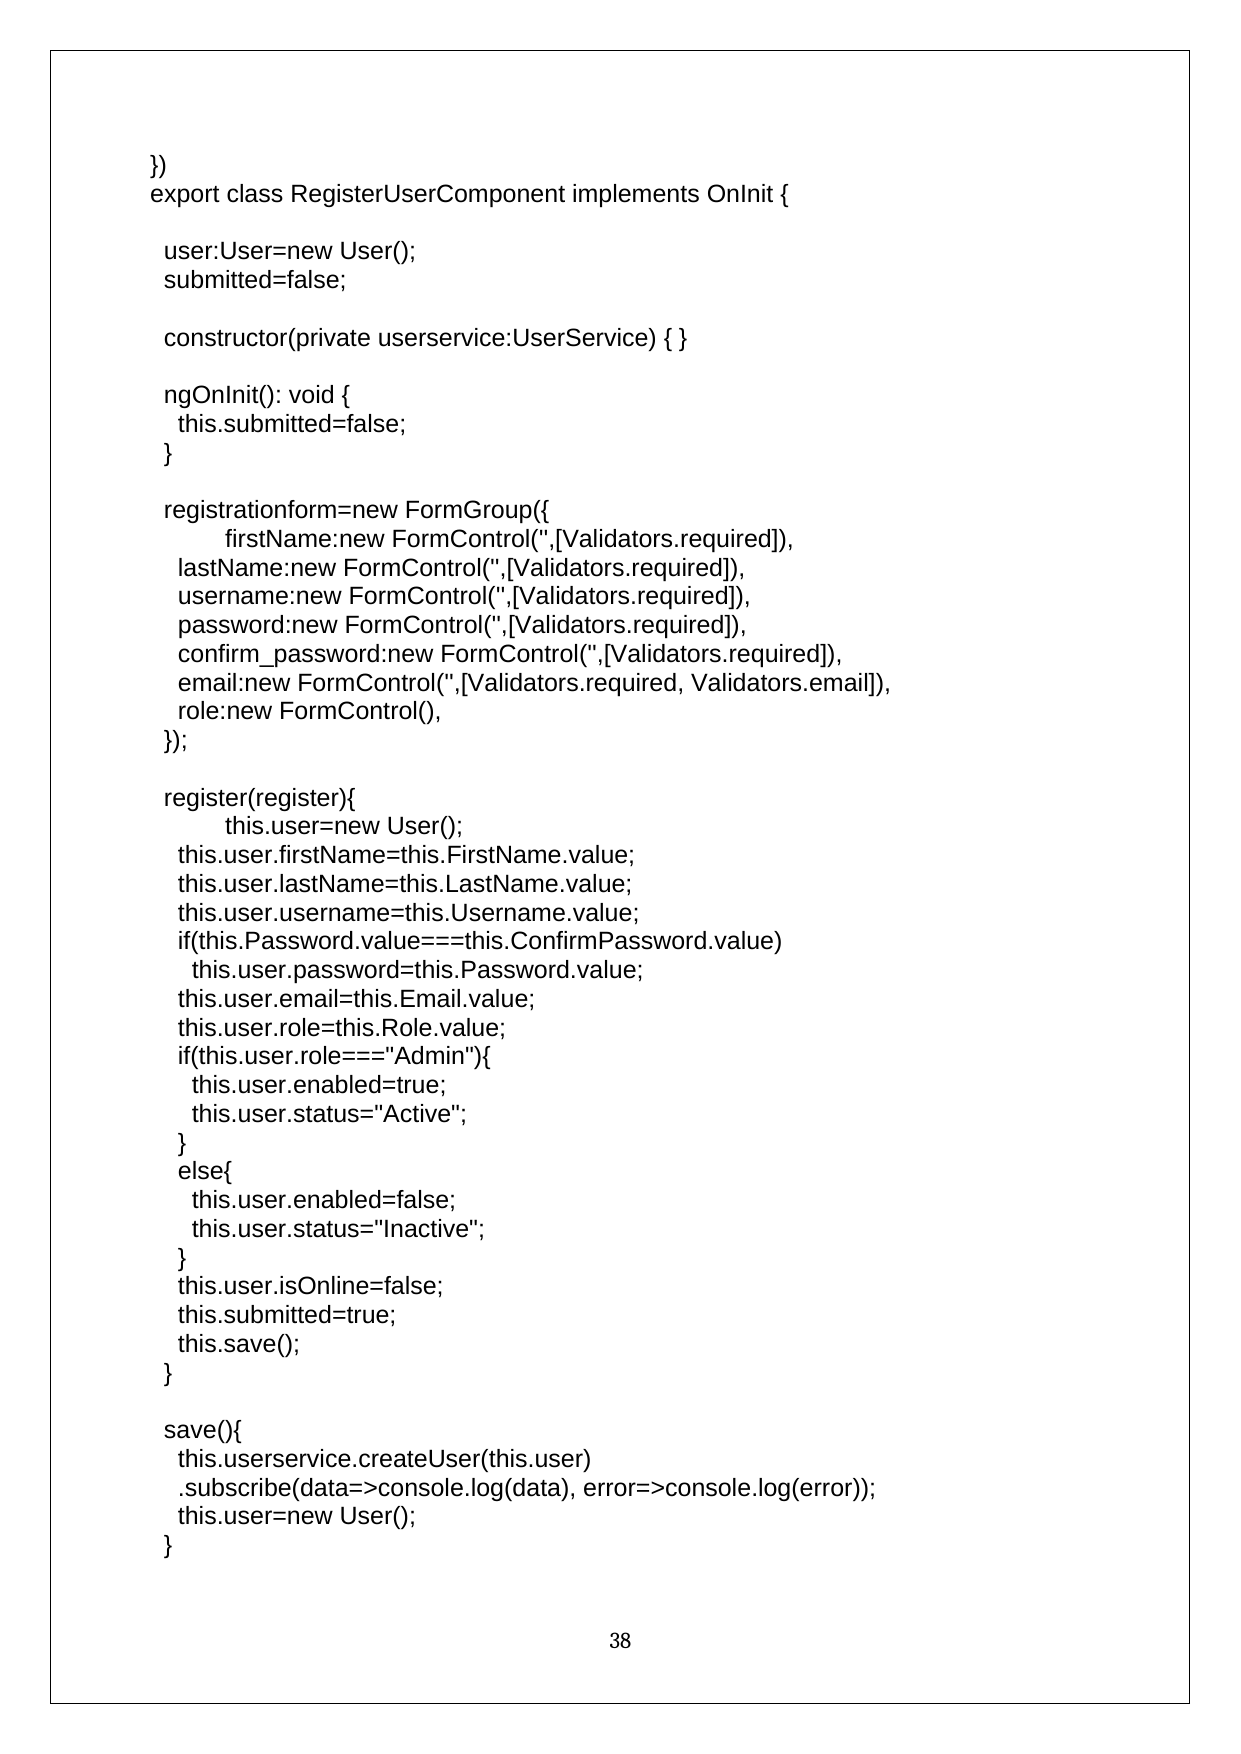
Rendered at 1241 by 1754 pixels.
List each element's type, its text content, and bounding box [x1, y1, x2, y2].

text user:User=new User(); [150, 236, 1090, 265]
text this.user.enabled=false; [150, 1185, 1090, 1214]
text this.user=new User(); [150, 811, 1090, 840]
text this.user.email=this.Email.value; [150, 984, 1090, 1012]
text password:new FormControl('',[Validators.required]), [150, 610, 1090, 639]
text } [150, 1357, 1090, 1386]
text this.save(); [150, 1329, 1090, 1357]
text this.user.firstName=this.FirstName.value; [150, 840, 1090, 869]
text username:new FormControl('',[Validators.required]), [150, 581, 1090, 610]
text this.user=new User(); [150, 1501, 1090, 1530]
text else{ [150, 1156, 1090, 1185]
text this.user.isOnline=false; [150, 1271, 1090, 1300]
text this.submitted=true; [150, 1300, 1090, 1329]
text export class RegisterUserComponent implements OnInit { [150, 179, 1090, 207]
text if(this.Password.value===this.ConfirmPassword.value) [150, 926, 1090, 955]
text } [150, 1127, 1090, 1156]
text this.userservice.createUser(this.user) [150, 1444, 1090, 1472]
text this.user.status="Inactive"; [150, 1214, 1090, 1242]
text firstName:new FormControl('',[Validators.required]), [150, 524, 1090, 552]
text }); [150, 725, 1090, 754]
text submitted=false; [150, 265, 1090, 294]
text this.user.lastName=this.LastName.value; [150, 869, 1090, 897]
text this.user.username=this.Username.value; [150, 897, 1090, 926]
text this.user.enabled=true; [150, 1070, 1090, 1099]
text } [150, 1242, 1090, 1271]
text if(this.user.role==="Admin"){ [150, 1041, 1090, 1070]
text }) [150, 150, 1090, 179]
text this.submitted=false; [150, 409, 1090, 437]
text email:new FormControl('',[Validators.required, Validators.email]), [150, 667, 1090, 696]
text this.user.role=this.Role.value; [150, 1012, 1090, 1041]
text this.user.password=this.Password.value; [150, 955, 1090, 984]
text role:new FormControl(), [150, 696, 1090, 725]
text lastName:new FormControl('',[Validators.required]), [150, 552, 1090, 581]
text constructor(private userservice:UserService) { } [150, 322, 1090, 351]
text save(){ [150, 1415, 1090, 1444]
text } [150, 1530, 1090, 1559]
text confirm_password:new FormControl('',[Validators.required]), [150, 639, 1090, 667]
text register(register){ [150, 782, 1090, 811]
text ngOnInit(): void { [150, 380, 1090, 409]
text } [150, 437, 1090, 466]
text registrationform=new FormGroup({ [150, 495, 1090, 524]
text .subscribe(data=>console.log(data), error=>console.log(error)); [150, 1472, 1090, 1501]
text this.user.status="Active"; [150, 1099, 1090, 1127]
